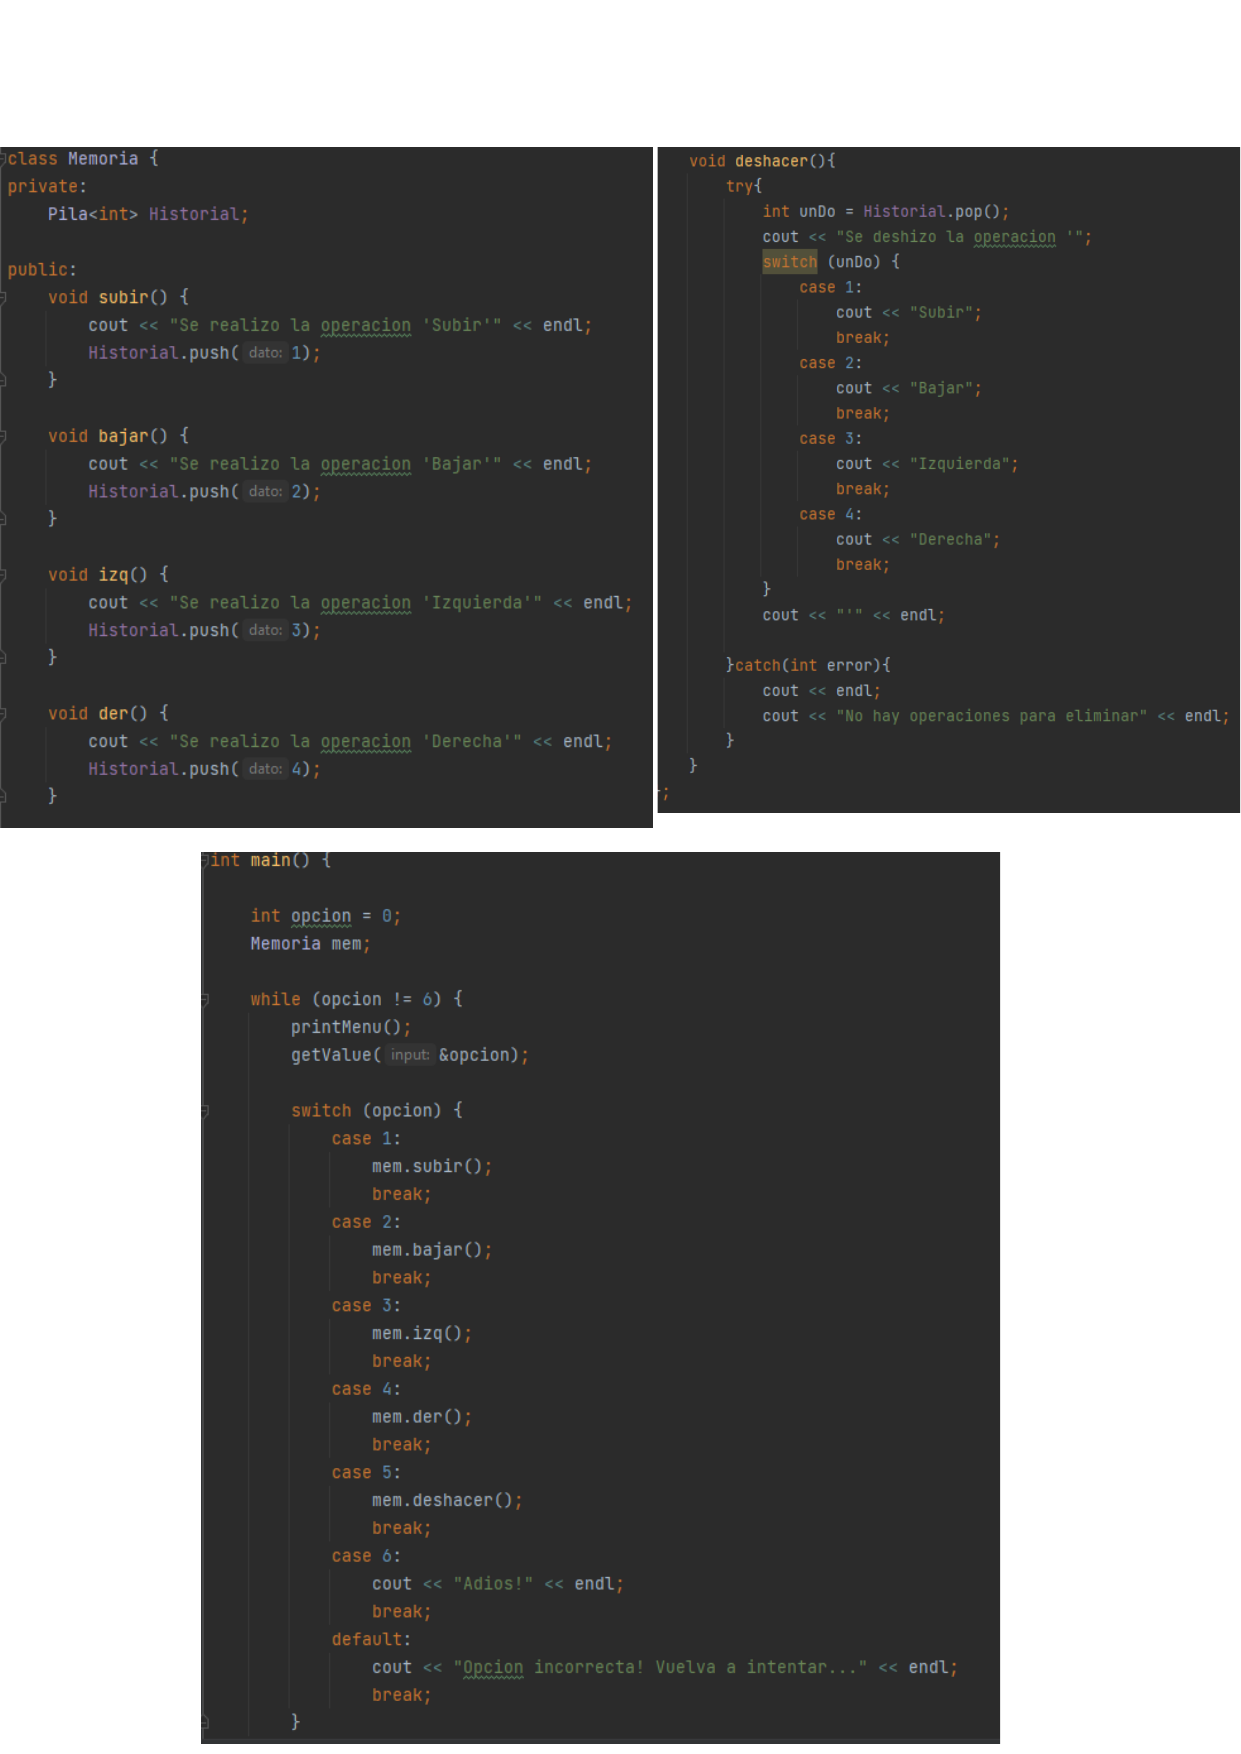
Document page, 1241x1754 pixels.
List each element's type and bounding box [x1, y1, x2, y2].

picture [0, 147, 653, 828]
picture [657, 147, 1241, 813]
picture [201, 852, 1001, 1744]
